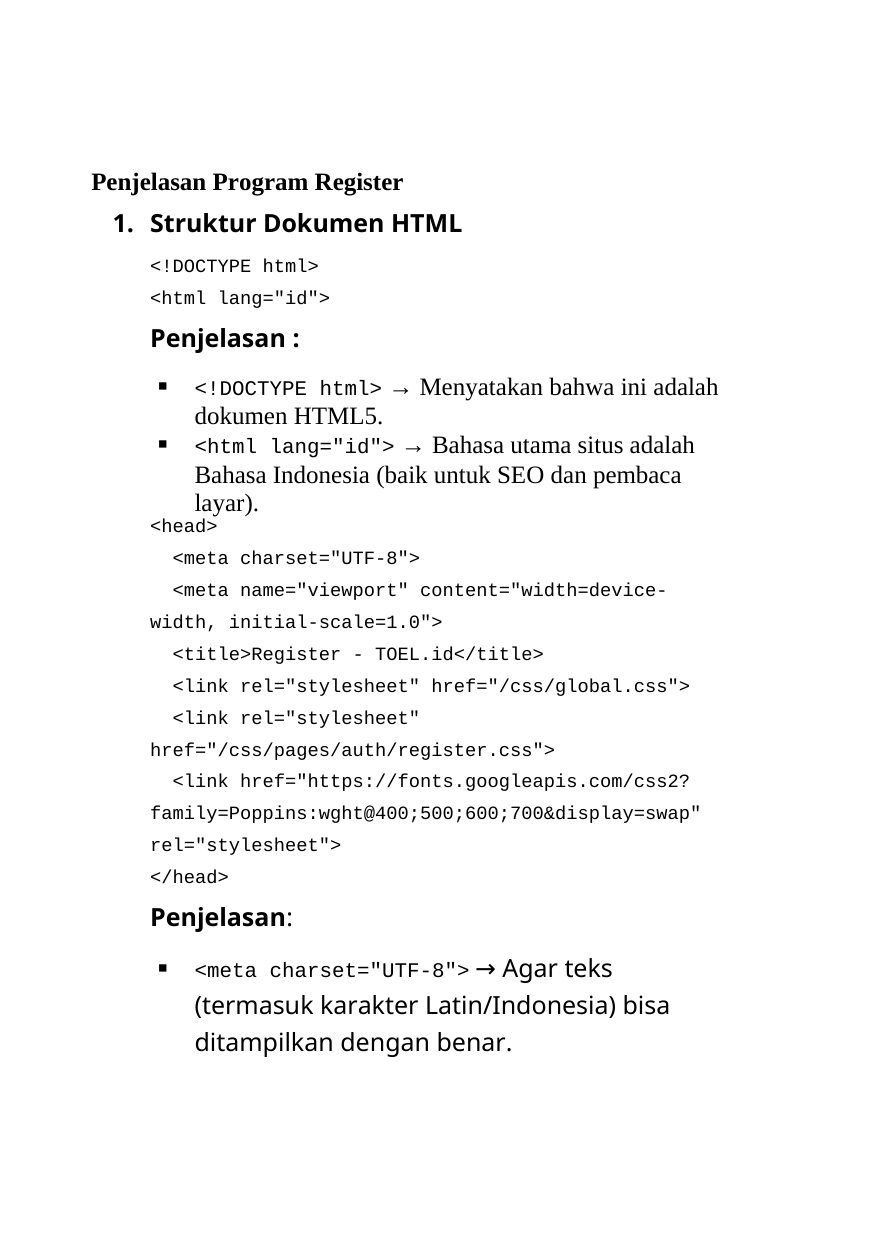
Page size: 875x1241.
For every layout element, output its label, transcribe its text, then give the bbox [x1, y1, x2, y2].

list Struktur Dokumen HTML [112, 206, 724, 240]
list <link rel="stylesheet" href="/css/pages/auth/register.css"> [150, 708, 724, 762]
list <meta charset="UTF-8"> [150, 549, 724, 570]
list <!DOCTYPE html> → Menyatakan bahwa ini adalah dokumen HTML5. [157, 372, 724, 430]
list <html lang="id"> → Bahasa utama situs adalah Bahasa Indonesia (baik untuk SEO dan pembaca layar). [157, 430, 724, 517]
list <html lang="id"> [150, 289, 724, 310]
list <title>Register - TOEL.id</title> [150, 645, 724, 666]
list </head> [150, 868, 724, 889]
list Penjelasan: [150, 900, 724, 934]
list <meta name="viewport" content="width=device-width, initial-scale=1.0"> [150, 581, 724, 634]
list <link rel="stylesheet" href="/css/global.css"> [150, 677, 724, 698]
list <head> [150, 517, 724, 538]
list Penjelasan : [150, 321, 724, 355]
subtitle Penjelasan Program Register [91, 167, 724, 195]
list <link href="https://fonts.googleapis.com/css2?family=Poppins:wght@400;500;600;700&display=swap" rel="stylesheet"> [150, 772, 724, 857]
list <!DOCTYPE html> [150, 257, 724, 278]
list <meta charset="UTF-8"> → Agar teks (termasuk karakter Latin/Indonesia) bisa ditampilkan dengan benar. [157, 951, 724, 1058]
